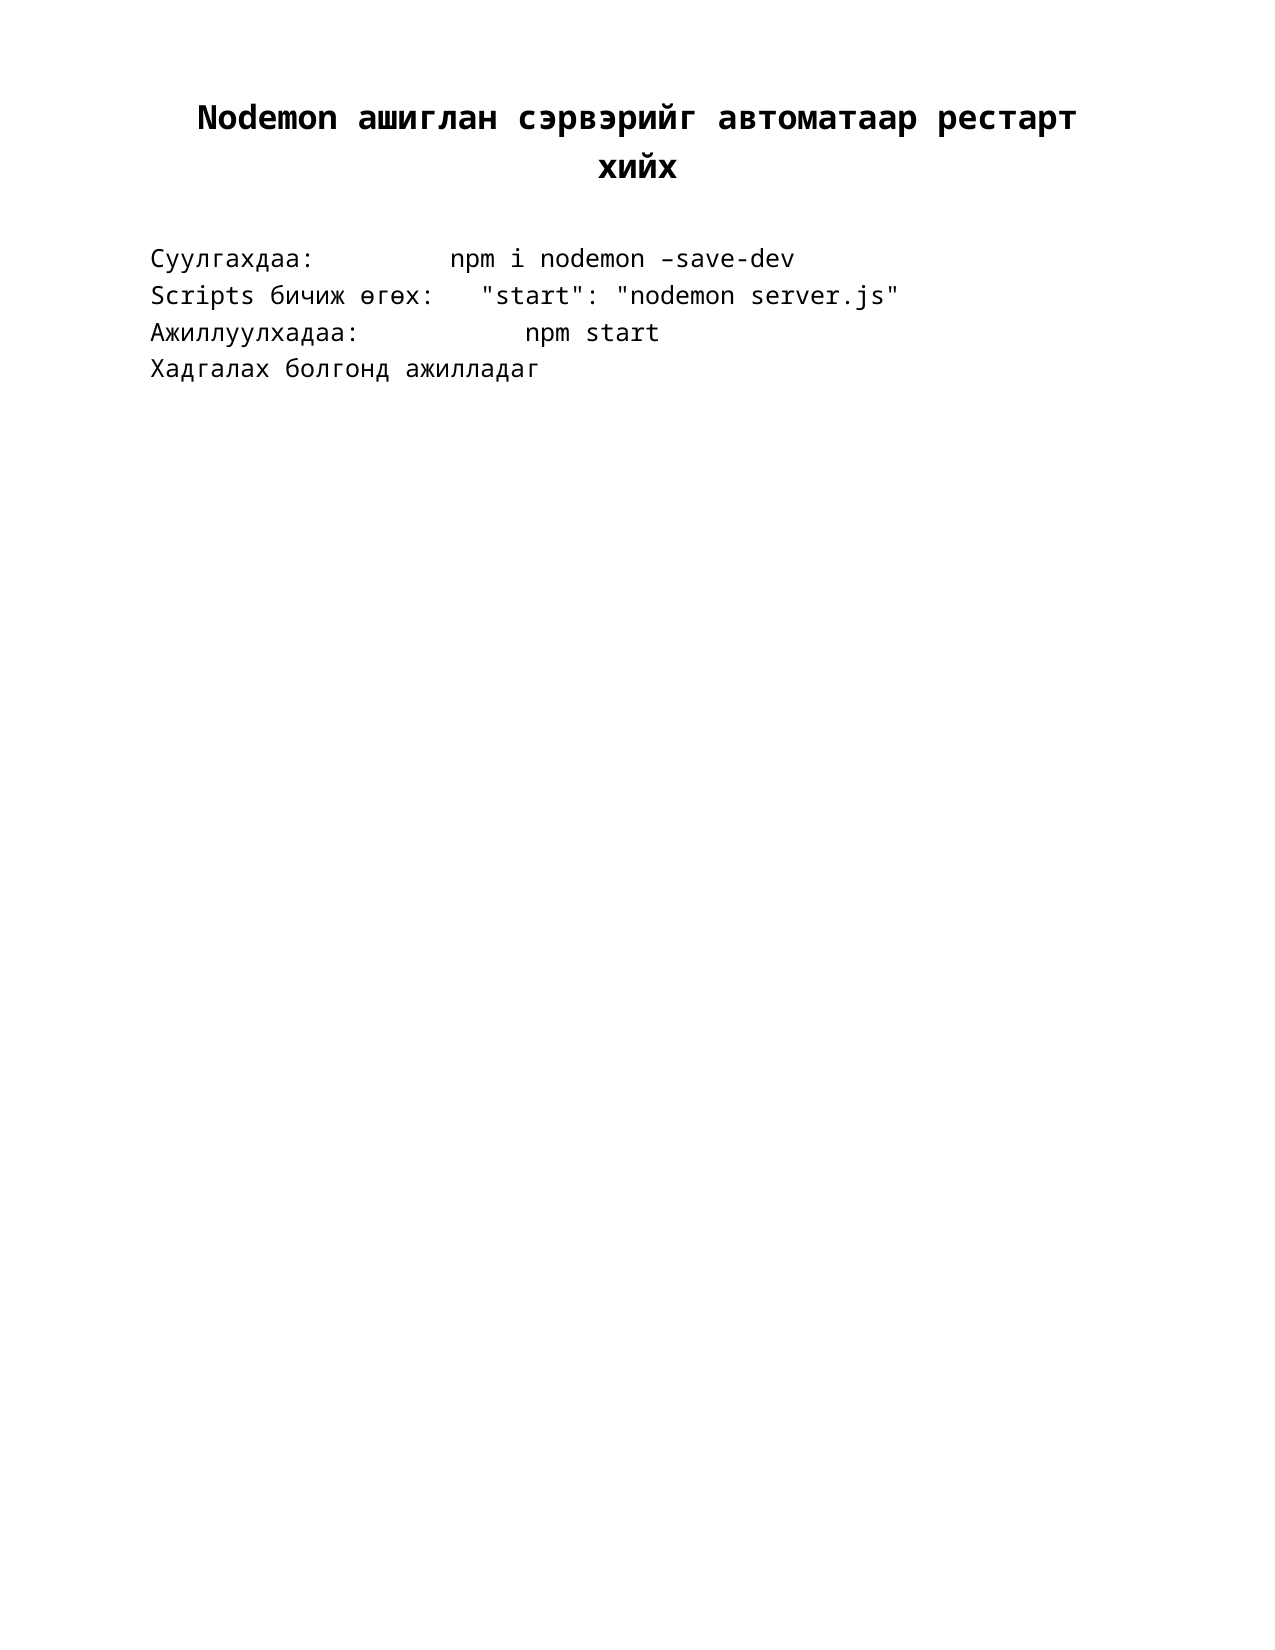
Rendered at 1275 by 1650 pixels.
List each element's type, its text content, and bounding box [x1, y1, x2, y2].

text Хадгалах болгонд ажилладаг [150, 351, 1125, 385]
text Nodemon ашиглан сэрвэрийг автоматаар рестарт хийх [150, 94, 1125, 188]
text Ажиллуулхадаа: npm start [150, 314, 1125, 348]
text Суулгахдаа: npm i nodemon –save-dev [150, 241, 1125, 275]
text Scripts бичиж өгөх: "start": "nodemon server.js" [150, 277, 1125, 311]
